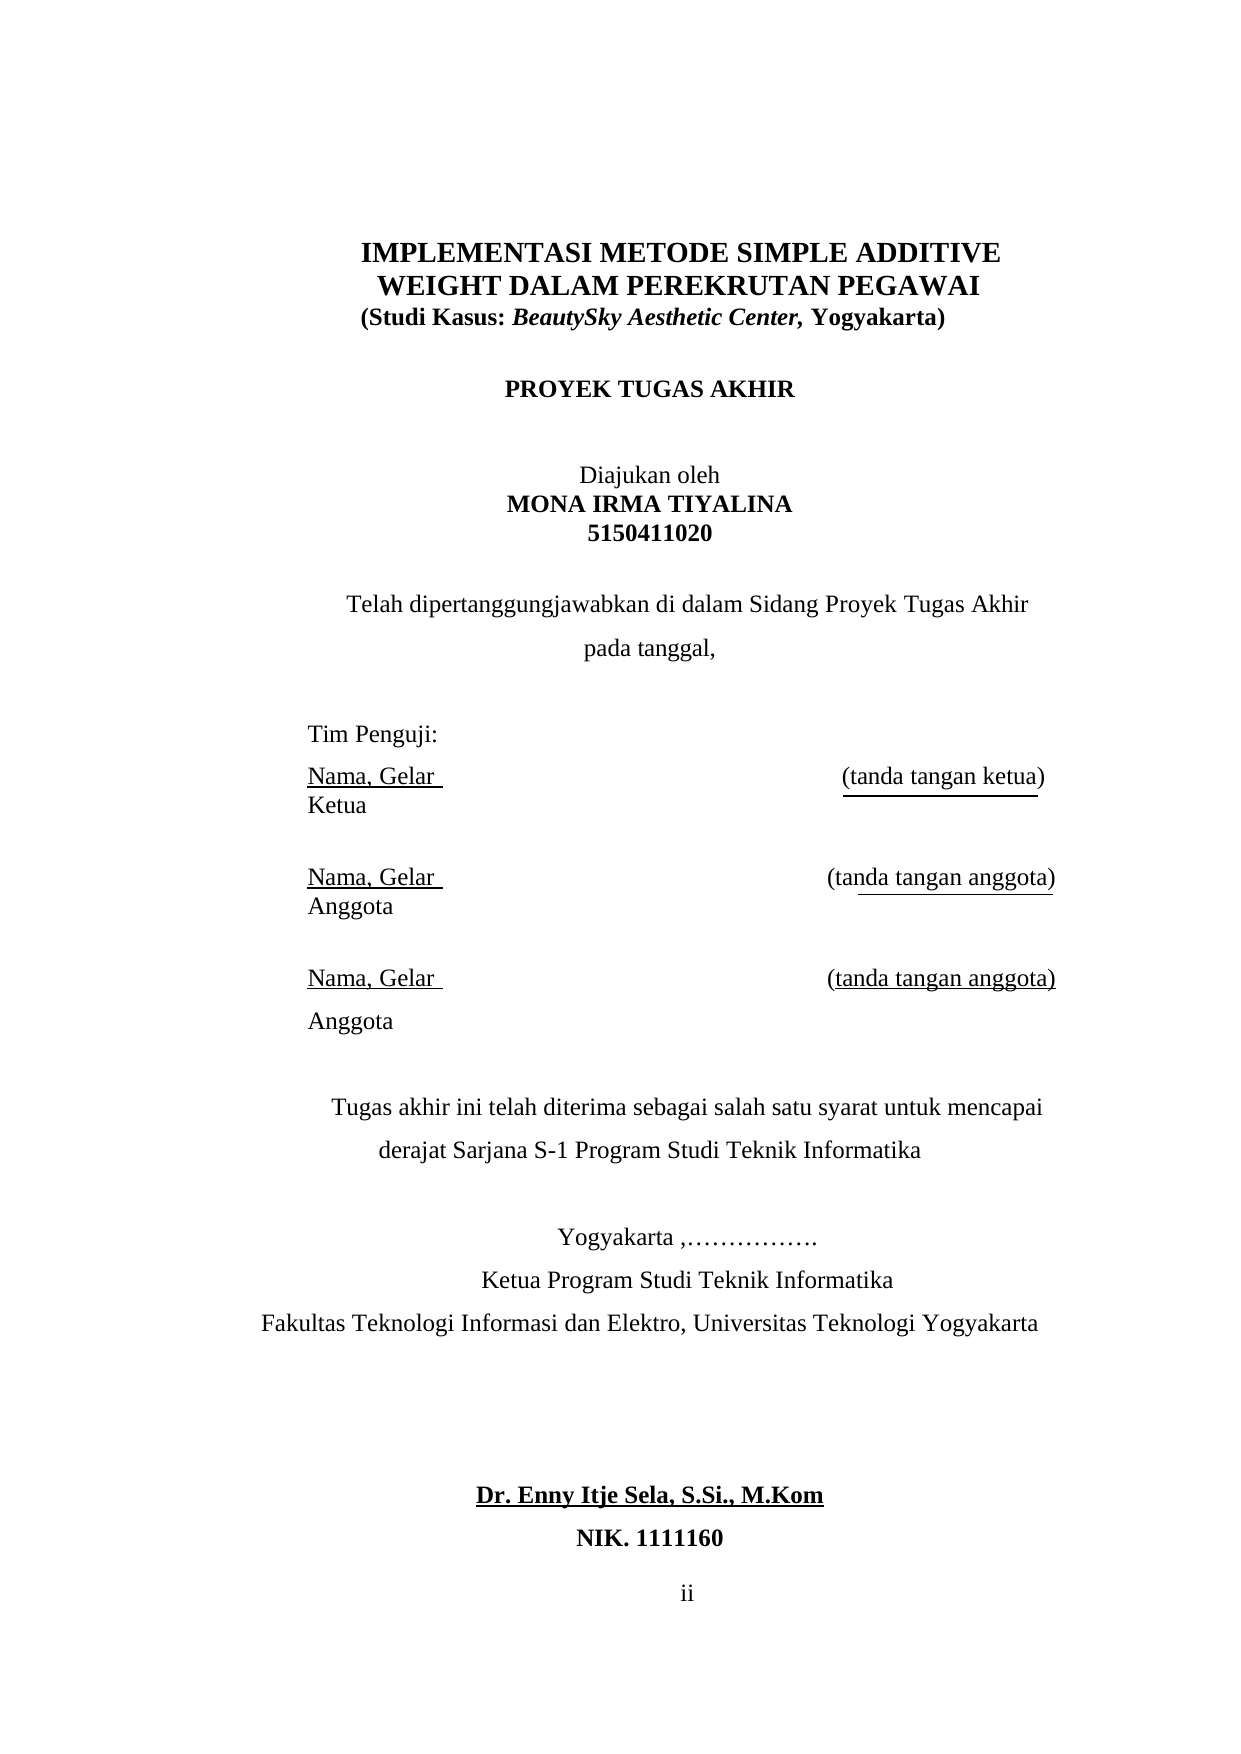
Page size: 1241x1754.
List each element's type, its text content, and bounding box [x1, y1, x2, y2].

text PROYEK TUGAS AKHIR [236, 374, 1063, 403]
text Dr. Enny Itje Sela, S.Si., M.Kom [236, 1480, 1063, 1509]
text Tim Penguji: [236, 719, 1063, 748]
text Tugas akhir ini telah diterima sebagai salah satu syarat untuk mencapai derajat Sarjana S-1 Program Studi Teknik Informatika [236, 1092, 1063, 1164]
text IMPLEMENTASI METODE SIMPLE ADDITIVE WEIGHT DALAM PEREKRUTAN PEGAWAI [349, 236, 1008, 302]
text Fakultas Teknologi Informasi dan Elektro, Universitas Teknologi Yogyakarta [236, 1308, 1063, 1337]
text 5150411020 [236, 518, 1063, 546]
text NIK. 1111160 [236, 1523, 1063, 1552]
text Telah dipertanggungjawabkan di dalam Sidang Proyek Tugas Akhir pada tanggal, [236, 589, 1063, 661]
text Nama, Gelar (tanda tangan anggota) Anggota [307, 963, 1060, 1035]
text Yogyakarta ,……………. [236, 1222, 1063, 1250]
text Diajukan oleh [236, 460, 1063, 489]
text (Studi Kasus: BeautySky Aesthetic Center, Yogyakarta) [236, 302, 1063, 331]
text Nama, Gelar (tanda tangan anggota) Anggota [307, 862, 1060, 920]
text Ketua Program Studi Teknik Informatika [236, 1265, 1063, 1293]
text MONA IRMA TIYALINA [236, 489, 1063, 518]
text Nama, Gelar (tanda tangan ketua) Ketua [307, 762, 1046, 819]
